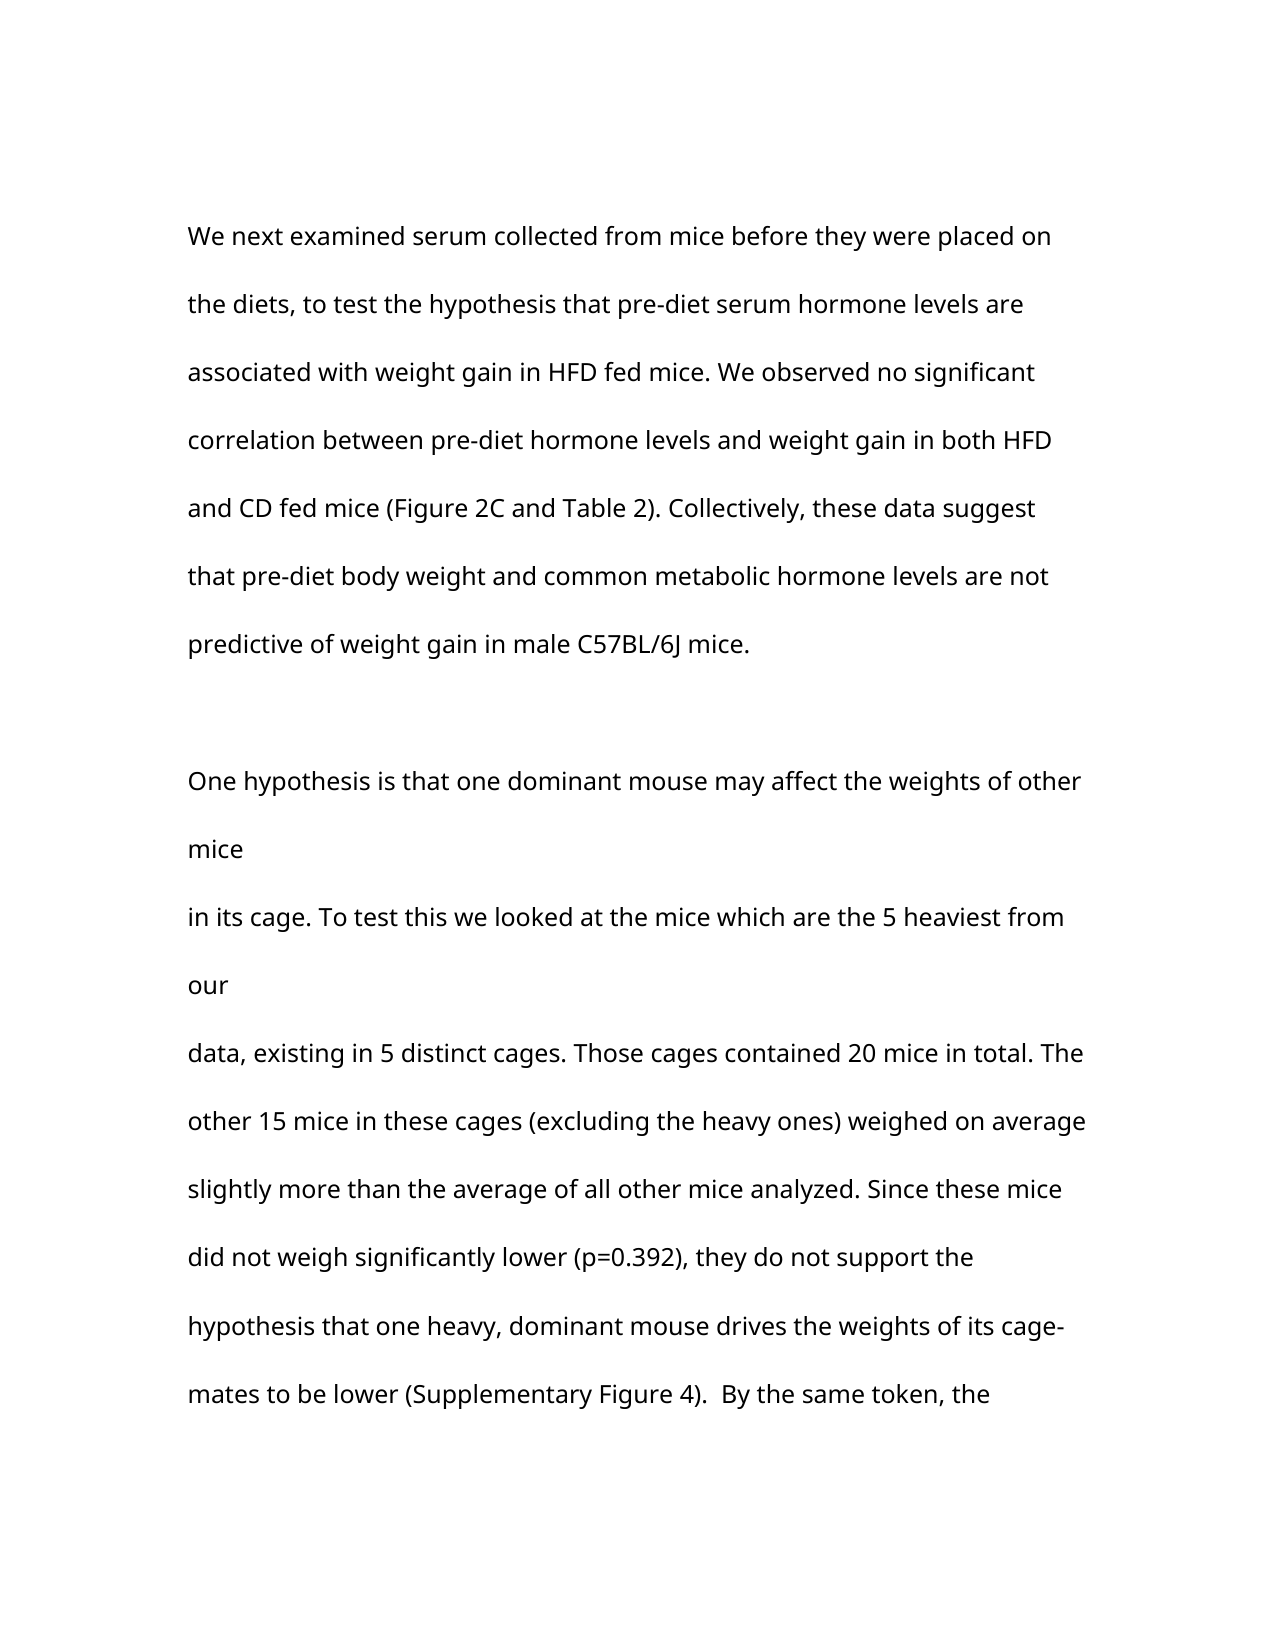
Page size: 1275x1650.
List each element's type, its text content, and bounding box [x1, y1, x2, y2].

text One hypothesis is that one dominant mouse may affect the weights of other mice [187, 763, 1087, 865]
text in its cage. To test this we looked at the mice which are the 5 heaviest from our [187, 899, 1087, 1002]
